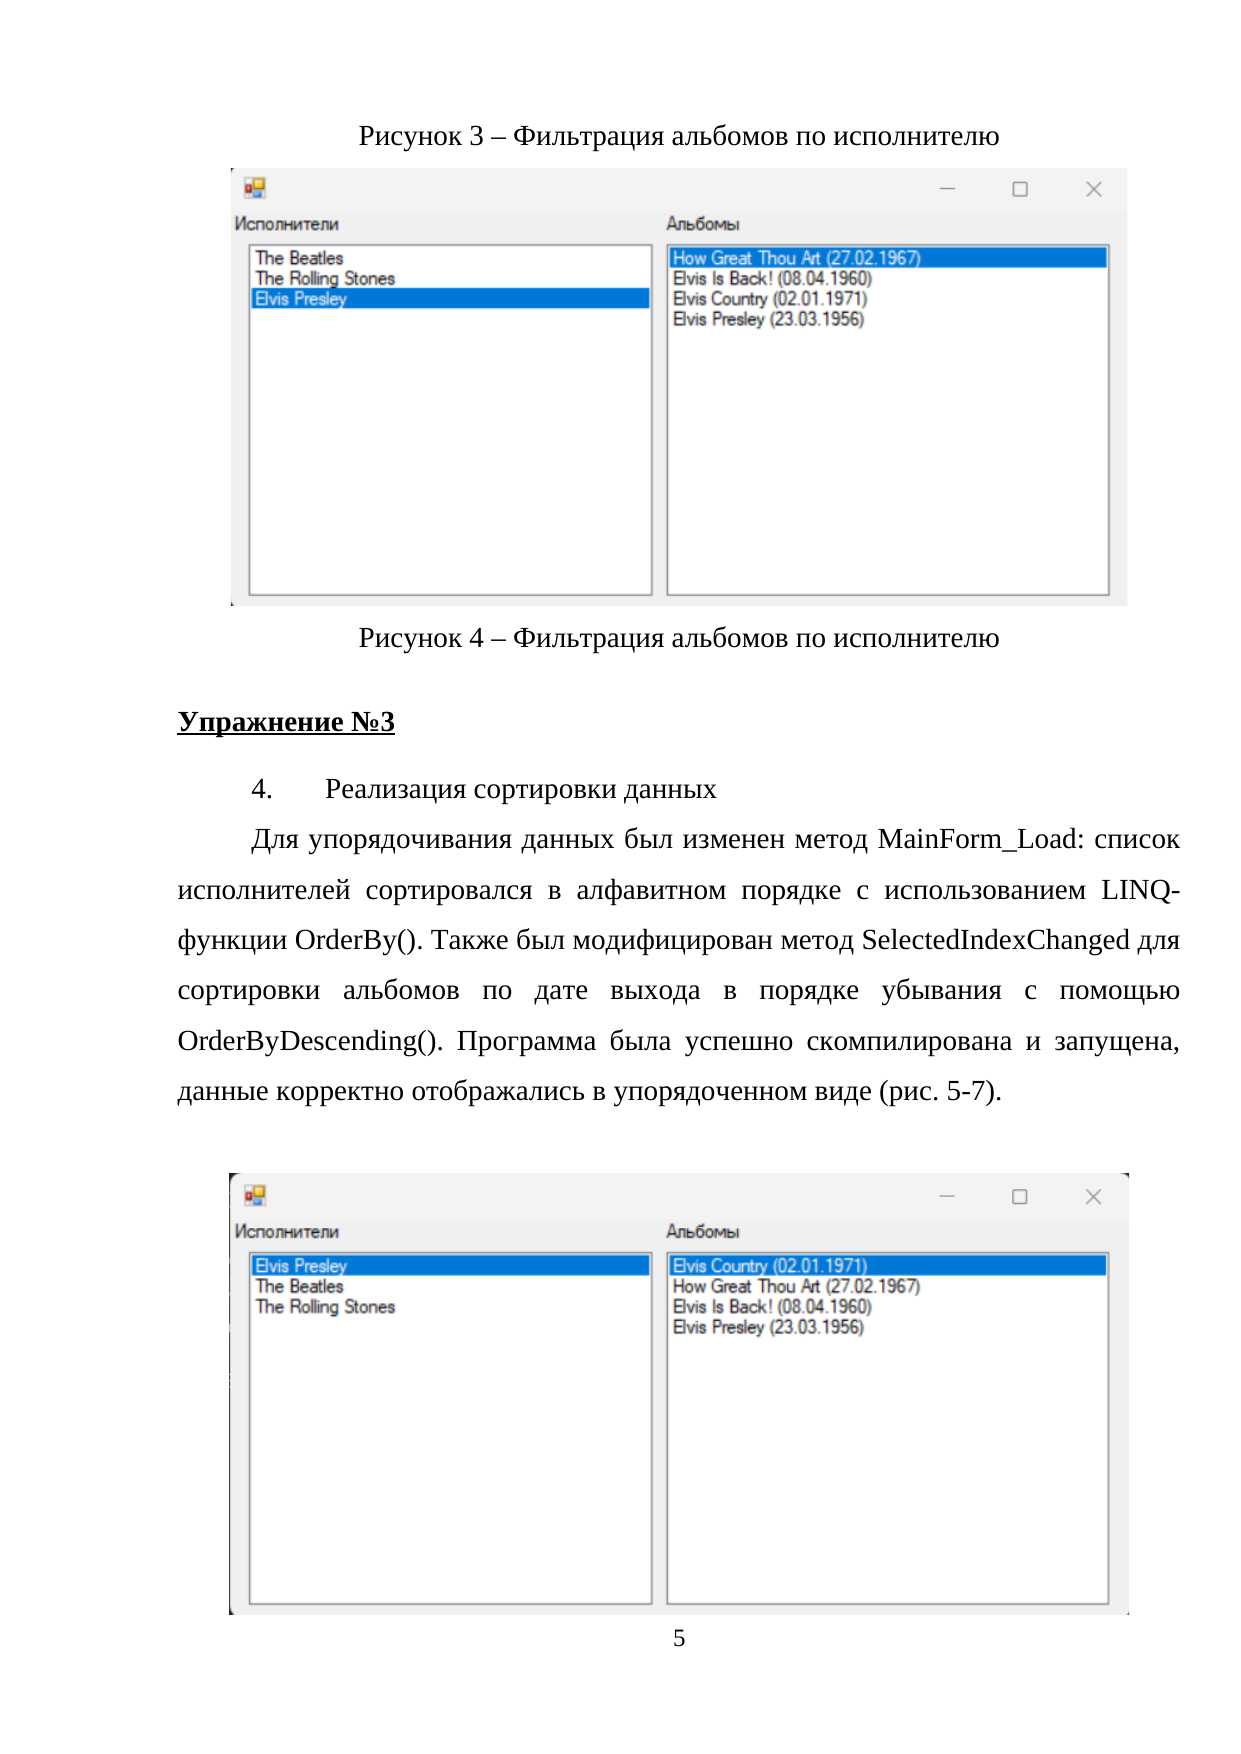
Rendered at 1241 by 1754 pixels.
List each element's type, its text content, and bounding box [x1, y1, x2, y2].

text Для упорядочивания данных был изменен метод MainForm_Load: список исполнителей сортировался в алфавитном порядке с использованием LINQ-функции OrderBy(). Также был модифицирован метод SelectedIndexChanged для сортировки альбомов по дате выхода в порядке убывания с помощью OrderByDescending(). Программа была успешно скомпилирована и запущена, данные корректно отображались в упорядоченном виде (рис. 5-7). [177, 822, 1181, 1107]
text Упражнение №3 [177, 704, 1181, 738]
list Реализация сортировки данных [177, 771, 1181, 805]
list Рисунок 4 – Фильтрация альбомов по исполнителю [177, 620, 1181, 654]
picture [230, 168, 1128, 606]
picture [229, 1173, 1130, 1615]
list Рисунок 3 – Фильтрация альбомов по исполнителю [177, 118, 1181, 152]
